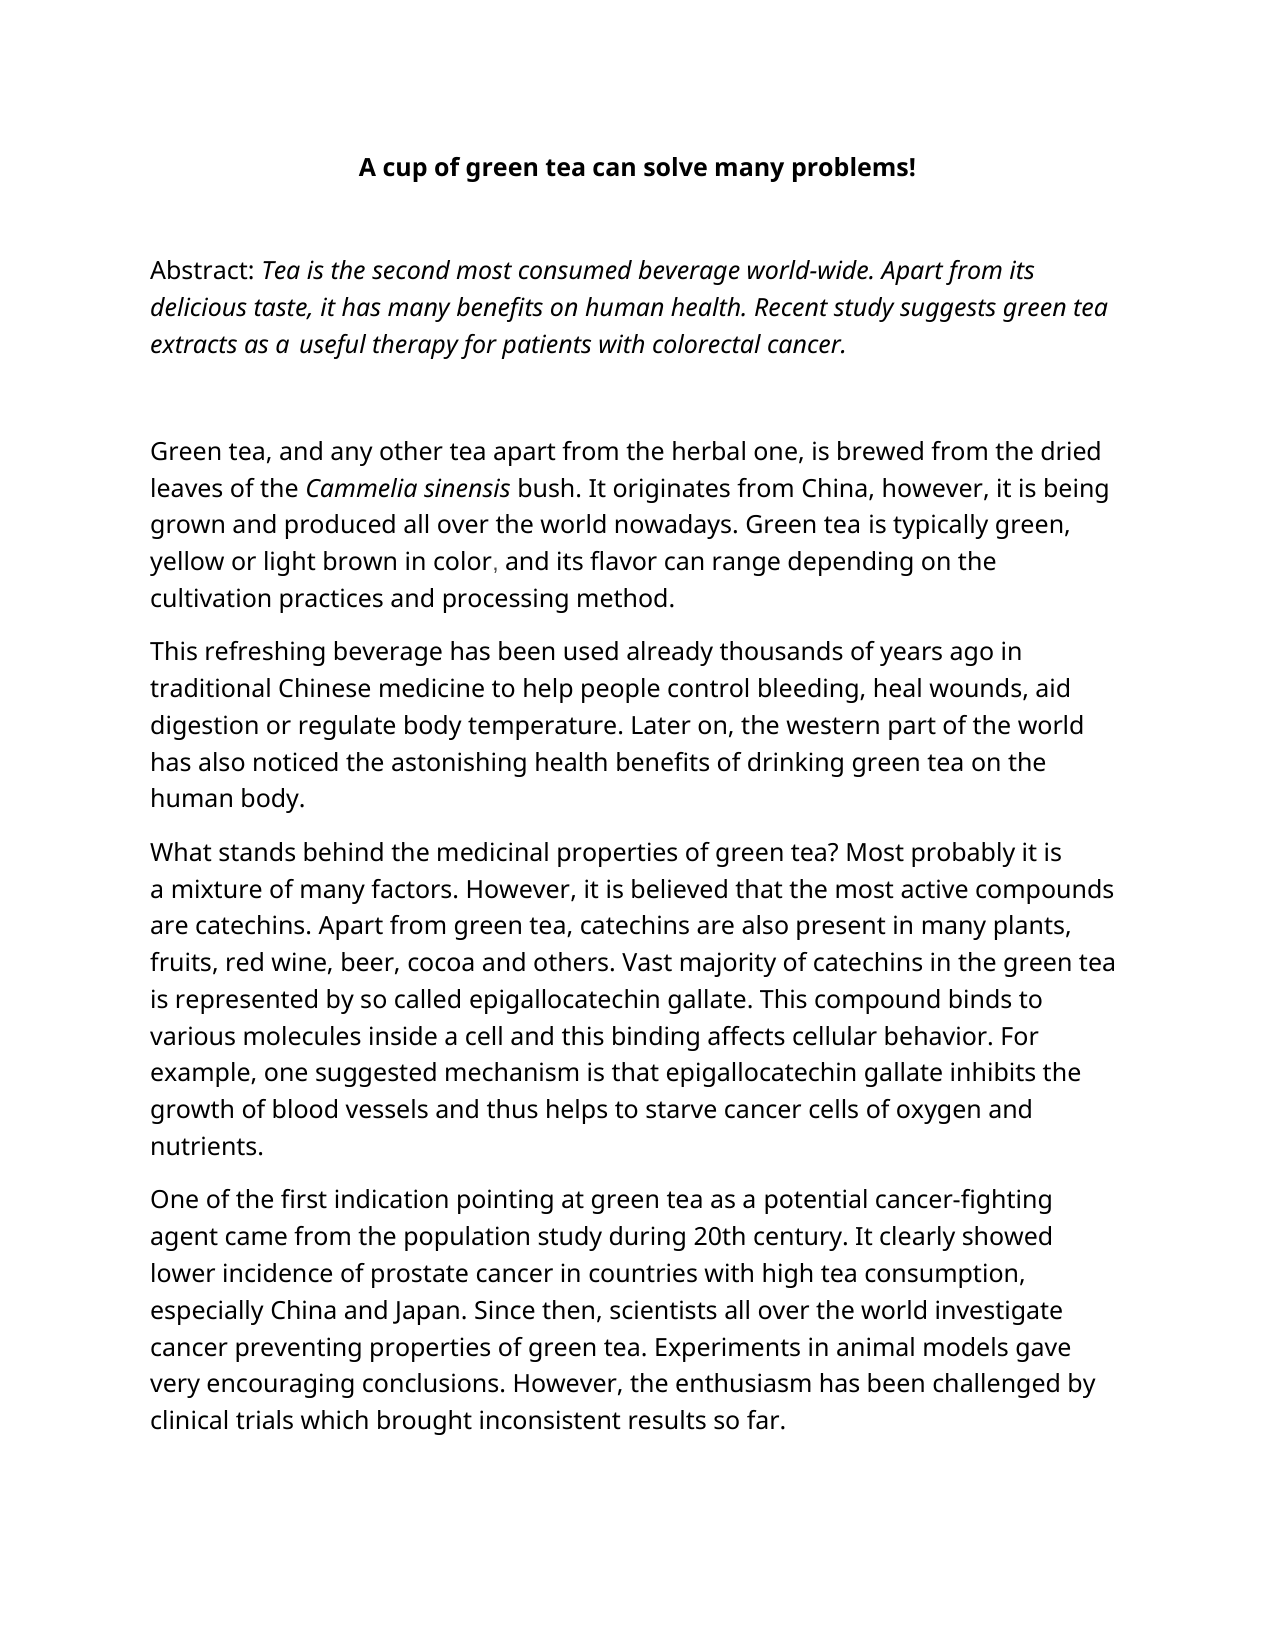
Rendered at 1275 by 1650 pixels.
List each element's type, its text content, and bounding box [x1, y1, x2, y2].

text This refreshing beverage has been used already thousands of years ago in traditional Chinese medicine to help people control bleeding, heal wounds, aid digestion or regulate body temperature. Later on, the western part of the world has also noticed the astonishing health benefits of drinking green tea on the human body. [150, 634, 1125, 815]
text What stands behind the medicinal properties of green tea? Most probably it is a mixture of many factors. However, it is believed that the most active compounds are catechins. Apart from green tea, catechins are also present in many plants, fruits, red wine, beer, cocoa and others. Vast majority of catechins in the green tea is represented by so called epigallocatechin gallate. This compound binds to various molecules inside a cell and this binding affects cellular behavior. For example, one suggested mechanism is that epigallocatechin gallate inhibits the growth of blood vessels and thus helps to starve cancer cells of oxygen and nutrients. [150, 834, 1125, 1163]
text Green tea, and any other tea apart from the herbal one, is brewed from the dried leaves of the Cammelia sinensis bush. It originates from China, however, it is being grown and produced all over the world nowadays. Green tea is typically green, yellow or light brown in color, and its flavor can range depending on the cultivation practices and processing method. [150, 433, 1125, 614]
text One of the first indication pointing at green tea as a potential cancer-fighting agent came from the population study during 20th century. It clearly showed lower incidence of prostate cancer in countries with high tea consumption, especially China and Japan. Since then, scientists all over the world investigate cancer preventing properties of green tea. Experiments in animal models gave very encouraging conclusions. However, the enthusiasm has been challenged by clinical trials which brought inconsistent results so far. [150, 1182, 1125, 1437]
text A cup of green tea can solve many problems! [150, 150, 1125, 184]
text Abstract: Tea is the second most consumed beverage world-wide. Apart from its delicious taste, it has many benefits on human health. Recent study suggests green tea extracts as a useful therapy for patients with colorectal cancer. [150, 253, 1125, 361]
